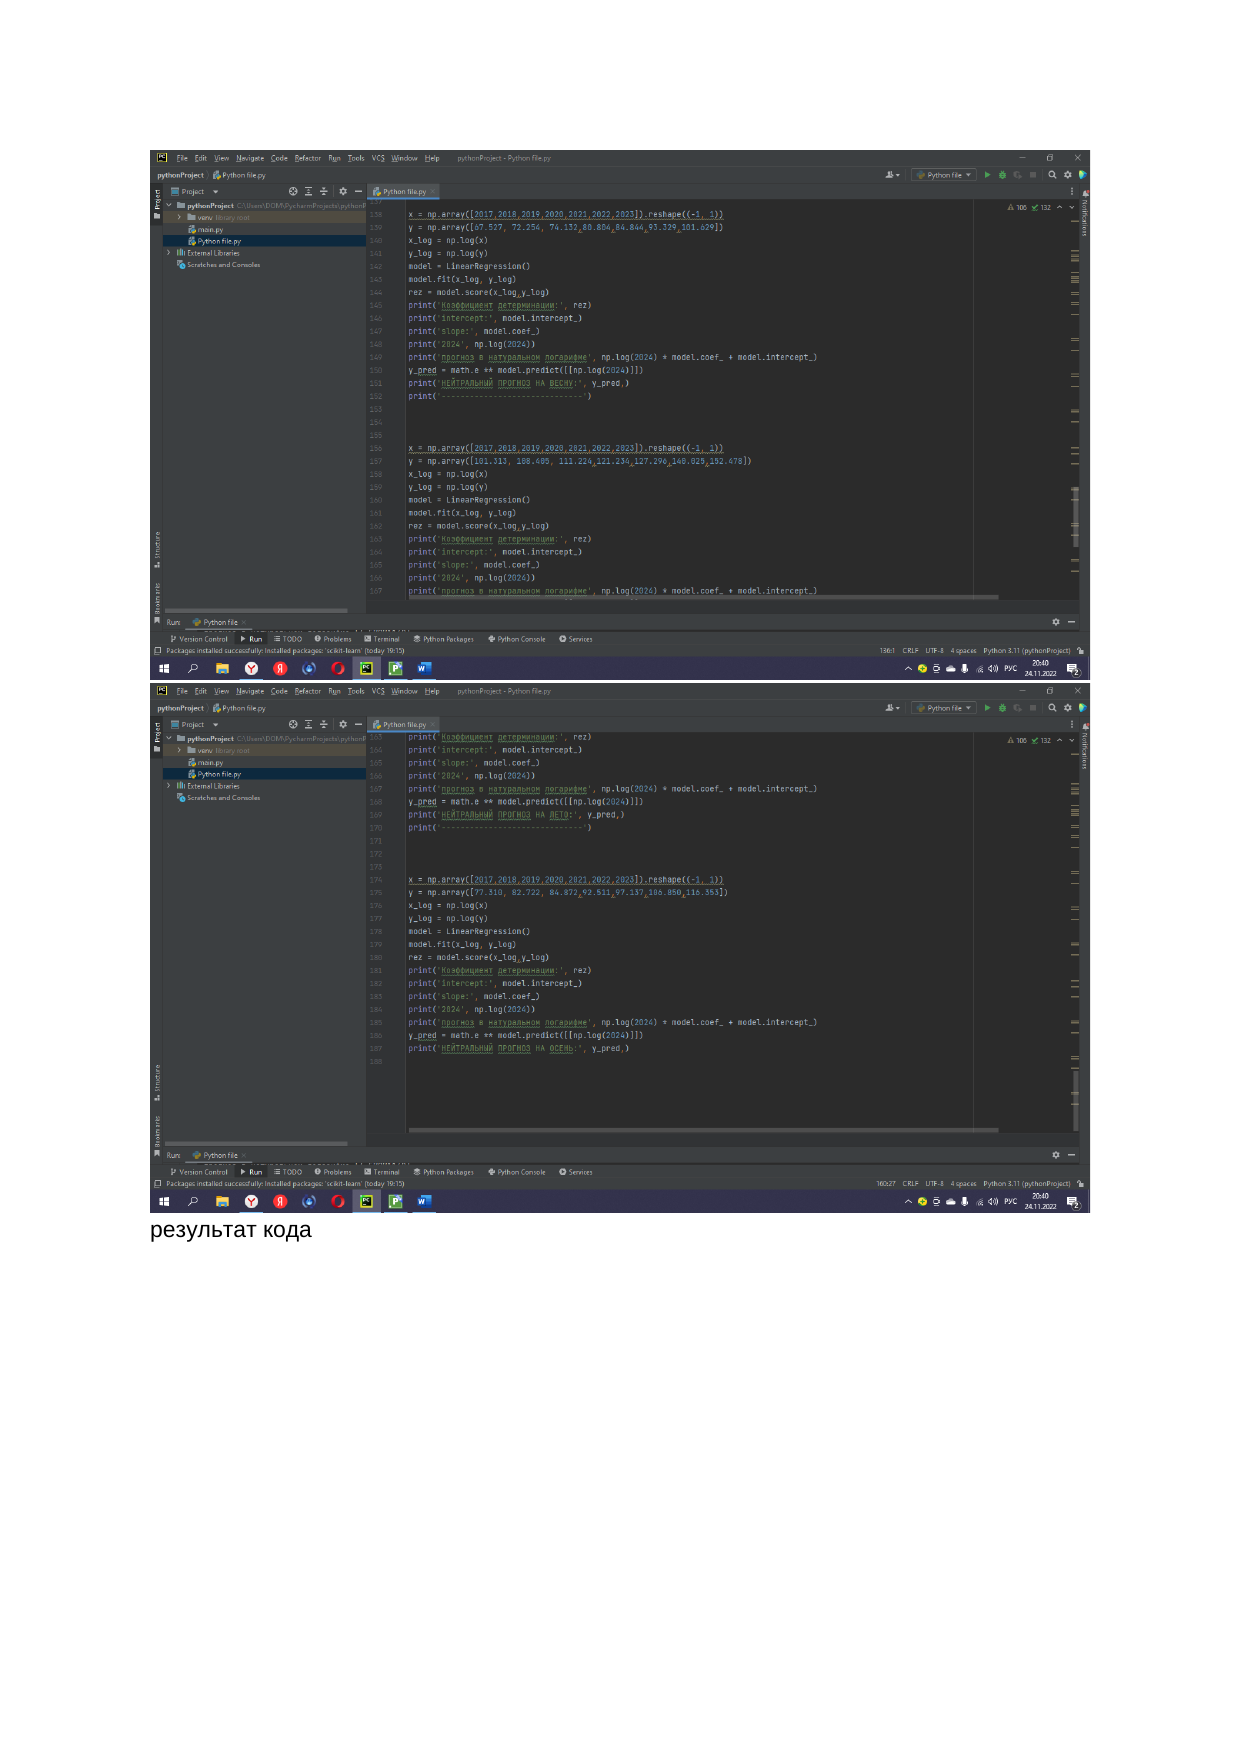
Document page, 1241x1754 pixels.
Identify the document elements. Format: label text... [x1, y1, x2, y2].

picture [150, 150, 1091, 680]
picture [150, 683, 1091, 1213]
text результат кода [150, 1216, 1090, 1242]
